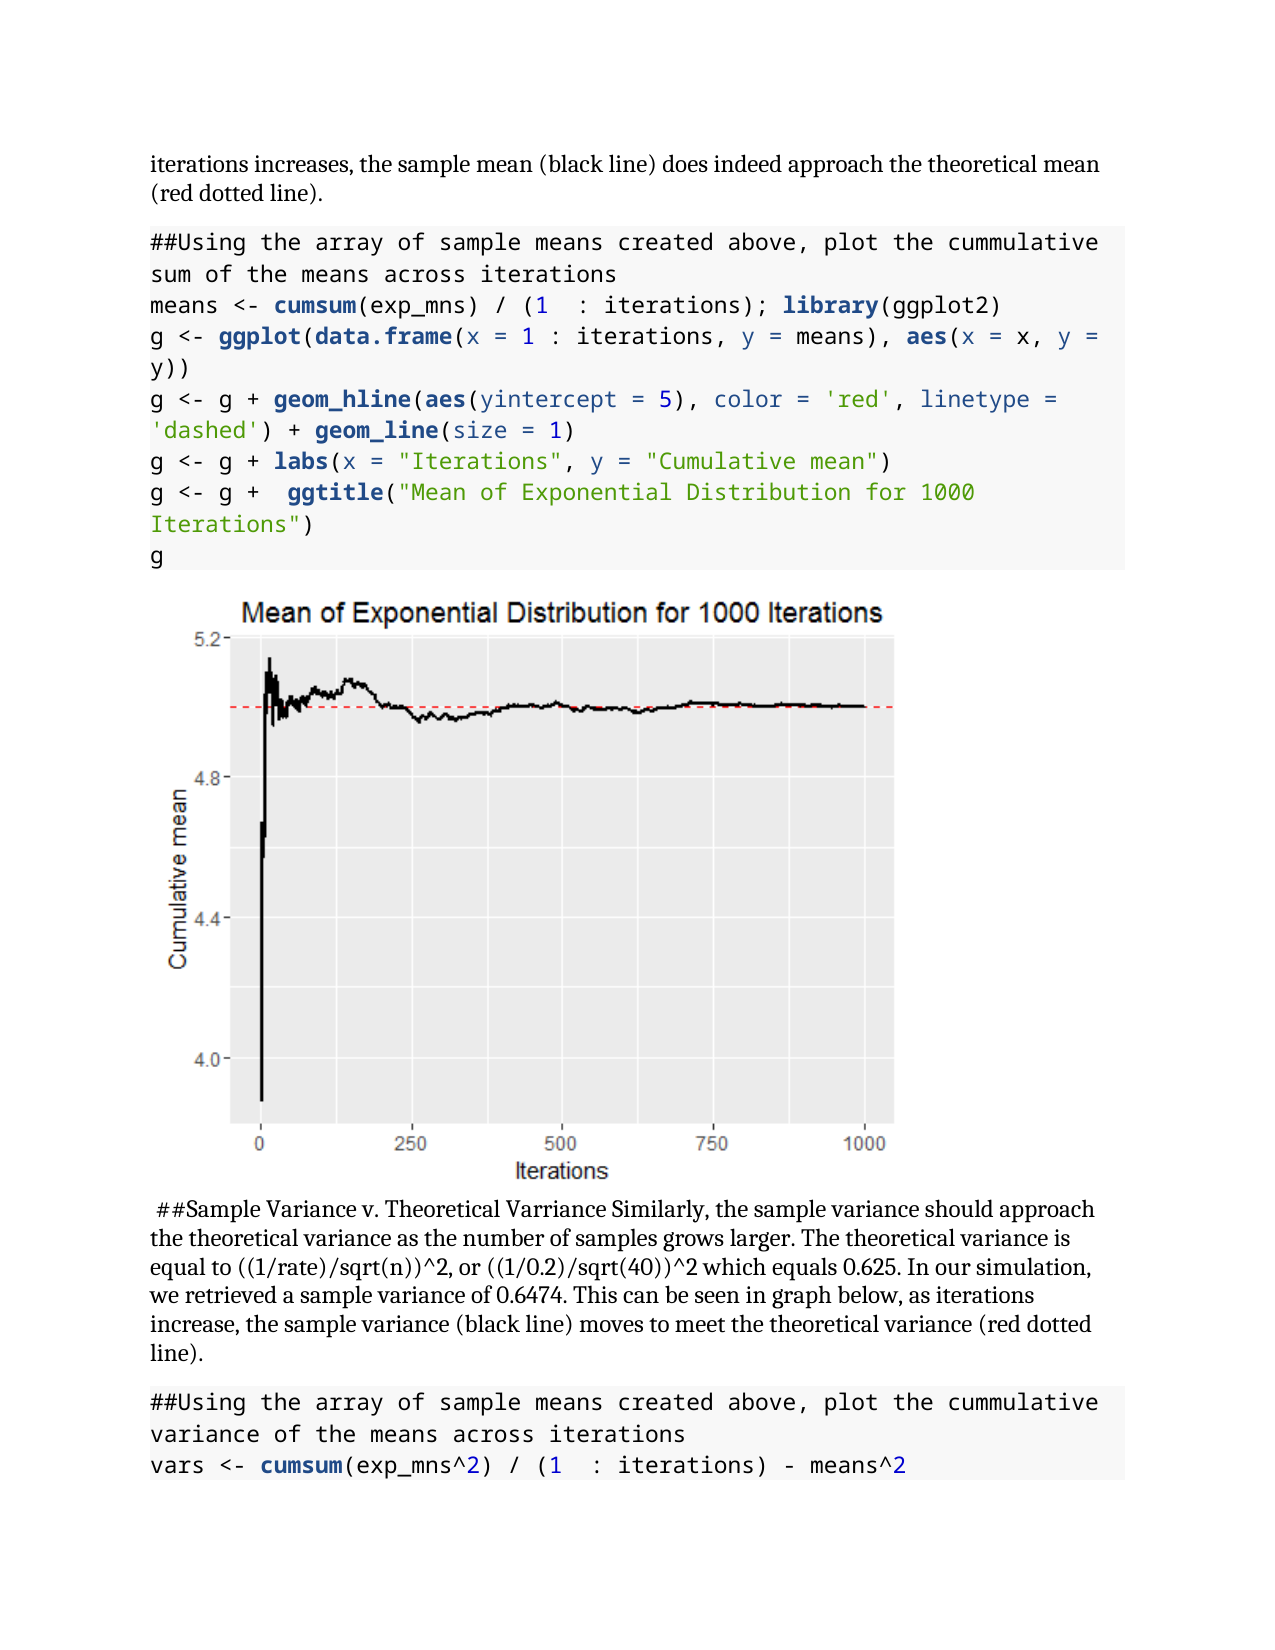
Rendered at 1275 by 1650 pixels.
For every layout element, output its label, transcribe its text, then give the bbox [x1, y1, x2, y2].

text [150, 1386, 1125, 1480]
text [150, 150, 1125, 207]
text ##Using the array of sample means created above, plot the cummulative sum of the means across iterations means <- cumsum(exp_mns) / (1 : iterations); library(ggplot2) g <- ggplot(data.frame(x = 1 : iterations, y = means), aes(x = x, y = y)) g <- g + geom_hline(aes(yintercept = 5), color = 'red', linetype = 'dashed') + geom_line(size = 1) g <- g + labs(x = "Iterations", y = "Cumulative mean") g <- g + ggtitle("Mean of Exponential Distribution for 1000 Iterations") g [150, 226, 1125, 570]
picture [150, 588, 907, 1195]
